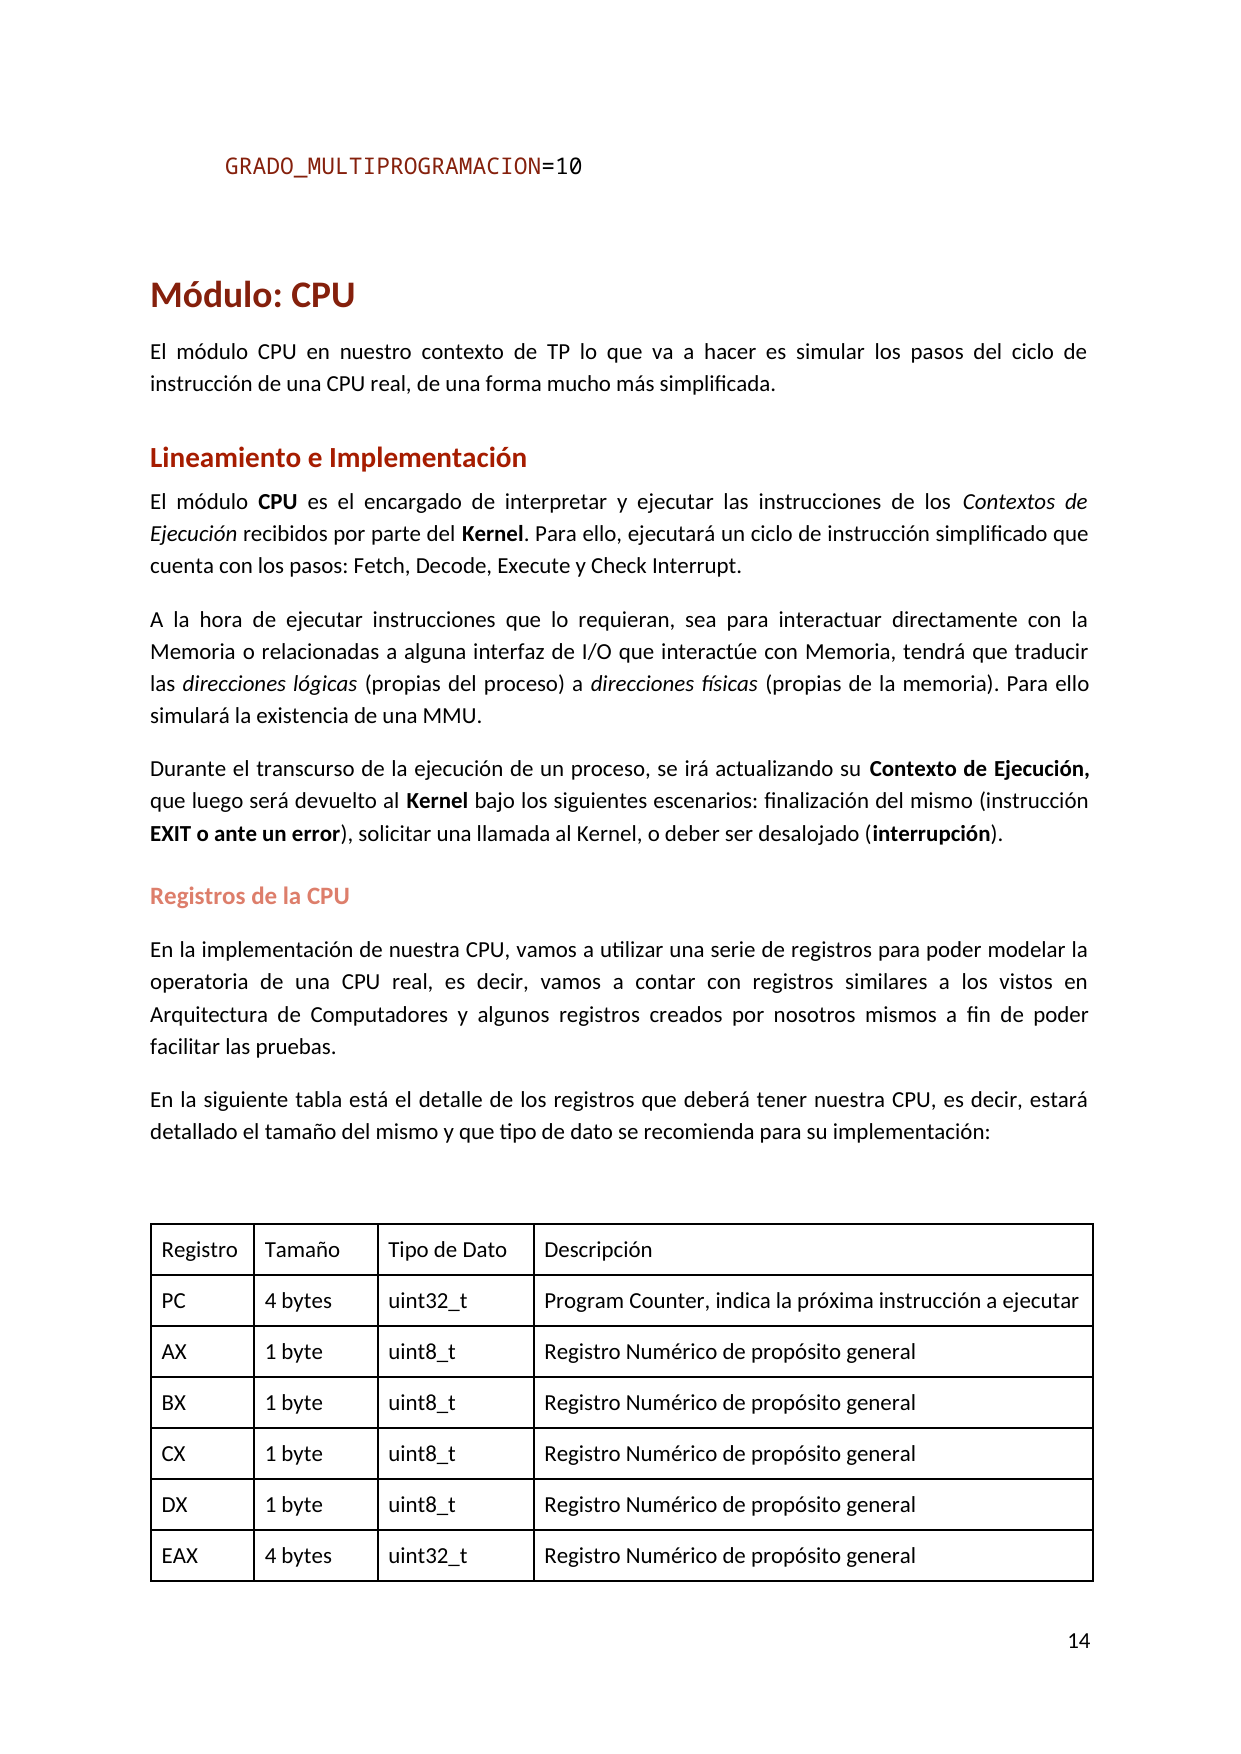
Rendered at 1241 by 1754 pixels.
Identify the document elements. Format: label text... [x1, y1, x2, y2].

subtitle Lineamiento e Implementación [150, 439, 1090, 475]
table_cell 1 byte [255, 1378, 377, 1427]
table_cell uint32_t [379, 1531, 533, 1580]
text En la siguiente tabla está el detalle de los registros que deberá tener nuestra CPU, es decir, estará detallado el tamaño del mismo y que tipo de dato se recomienda para su implementación: [150, 1085, 1090, 1145]
text Durante el transcurso de la ejecución de un proceso, se irá actualizando su Contexto de Ejecución, que luego será devuelto al Kernel bajo los siguientes escenarios: finalización del mismo (instrucción EXIT o ante un error), solicitar una llamada al Kernel, o deber ser desalojado (interrupción). [150, 754, 1090, 847]
table_cell DX [152, 1480, 253, 1529]
table_cell 1 byte [255, 1327, 377, 1376]
table_cell 4 bytes [255, 1276, 377, 1325]
table_header Registro [152, 1225, 253, 1274]
table_cell Registro Numérico de propósito general [535, 1480, 1092, 1529]
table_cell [535, 1531, 1092, 1580]
table_cell Registro Numérico de propósito general [535, 1327, 1092, 1376]
text El módulo CPU es el encargado de interpretar y ejecutar las instrucciones de los Contextos de Ejecución recibidos por parte del Kernel. Para ello, ejecutará un ciclo de instrucción simplificado que cuenta con los pasos: Fetch, Decode, Execute y Check Interrupt. [150, 487, 1090, 580]
table_cell Program Counter, indica la próxima instrucción a ejecutar [535, 1276, 1092, 1325]
table_cell uint32_t [379, 1276, 533, 1325]
table_header Tipo de Dato [379, 1225, 533, 1274]
table_cell AX [152, 1327, 253, 1376]
table_cell EAX [152, 1531, 253, 1580]
table_cell CX [152, 1429, 253, 1478]
table_cell uint8_t [379, 1327, 533, 1376]
text El módulo CPU en nuestro contexto de TP lo que va a hacer es simular los pasos del ciclo de instrucción de una CPU real, de una forma mucho más simplificada. [150, 337, 1090, 397]
subtitle Módulo: CPU [150, 271, 1090, 316]
subtitle Registros de la CPU [150, 880, 1090, 911]
table_cell uint8_t [379, 1480, 533, 1529]
table_header Descripción [535, 1225, 1092, 1274]
table_cell Registro Numérico de propósito general [535, 1429, 1092, 1478]
table_cell uint8_t [379, 1429, 533, 1478]
table_cell 4 bytes [255, 1531, 377, 1580]
table_header Tamaño [255, 1225, 377, 1274]
table_cell 1 byte [255, 1429, 377, 1478]
table_cell uint8_t [379, 1378, 533, 1427]
text GRADO_MULTIPROGRAMACION=10 [150, 150, 1090, 181]
table_cell PC [152, 1276, 253, 1325]
text En la implementación de nuestra CPU, vamos a utilizar una serie de registros para poder modelar la operatoria de una CPU real, es decir, vamos a contar con registros similares a los vistos en Arquitectura de Computadores y algunos registros creados por nosotros mismos a fin de poder facilitar las pruebas. [150, 935, 1090, 1060]
table_cell 1 byte [255, 1480, 377, 1529]
table_cell Registro Numérico de propósito general [535, 1378, 1092, 1427]
table_cell BX [152, 1378, 253, 1427]
text A la hora de ejecutar instrucciones que lo requieran, sea para interactuar directamente con la Memoria o relacionadas a alguna interfaz de I/O que interactúe con Memoria, tendrá que traducir las direcciones lógicas (propias del proceso) a direcciones físicas (propias de la memoria). Para ello simulará la existencia de una MMU. [150, 605, 1090, 729]
